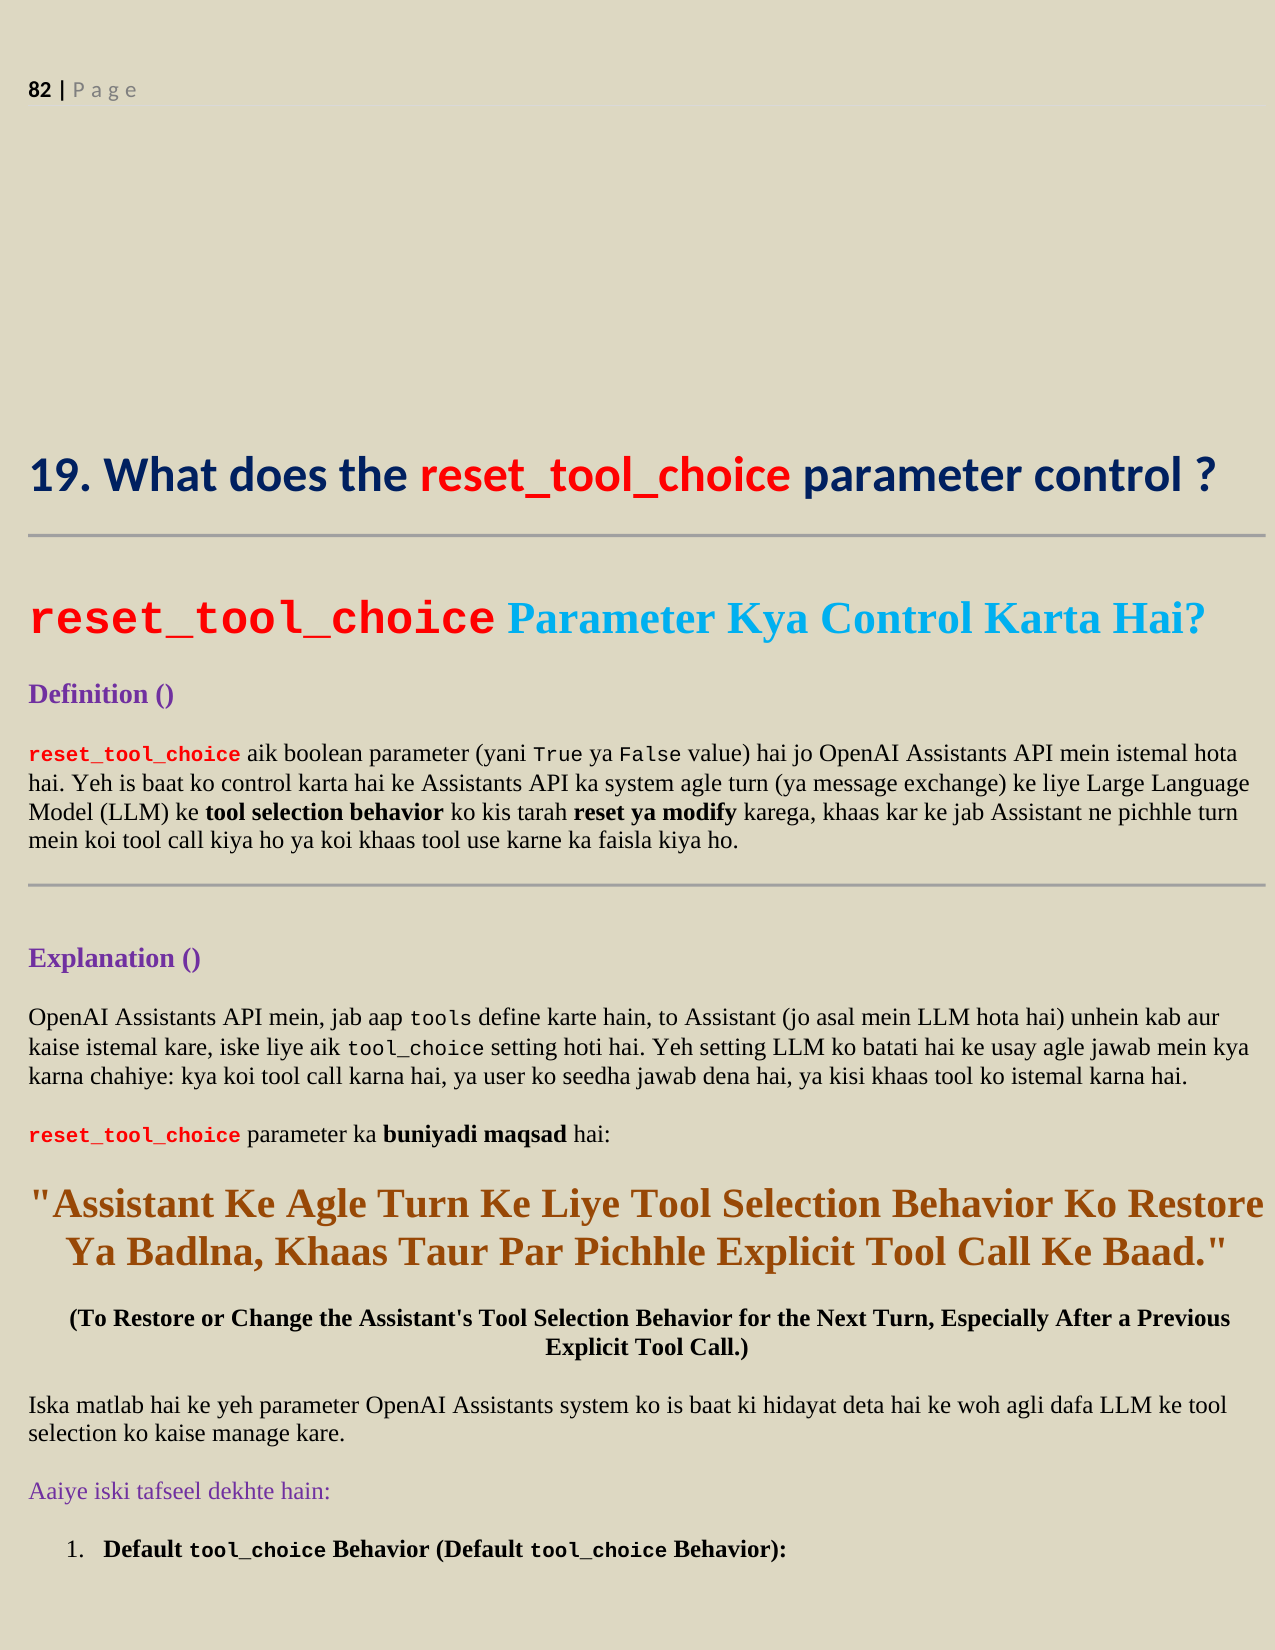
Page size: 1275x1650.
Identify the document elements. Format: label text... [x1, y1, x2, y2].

text reset_tool_choice Parameter Kya Control Karta Hai? [28, 591, 1266, 648]
text "Assistant Ke Agle Turn Ke Liye Tool Selection Behavior Ko Restore Ya Badlna, Khaas Taur Par Pichhle Explicit Tool Call Ke Baad." [28, 1178, 1266, 1274]
text Aaiye iski tafseel dekhte hain: [28, 1476, 1266, 1505]
text (To Restore or Change the Assistant's Tool Selection Behavior for the Next Turn, Especially After a Previous Explicit Tool Call.) [28, 1303, 1266, 1361]
text Definition () [28, 677, 1266, 709]
text Iska matlab hai ke yeh parameter OpenAI Assistants system ko is baat ki hidayat deta hai ke woh agli dafa LLM ke tool selection ko kaise manage kare. [28, 1390, 1266, 1447]
text reset_tool_choice aik boolean parameter (yani True ya False value) hai jo OpenAI Assistants API mein istemal hota hai. Yeh is baat ko control karta hai ke Assistants API ka system agle turn (ya message exchange) ke liye Large Language Model (LLM) ke tool selection behavior ko kis tarah reset ya modify karega, khaas kar ke jab Assistant ne pichhle turn mein koi tool call kiya ho ya koi khaas tool use karne ka faisla kiya ho. [28, 738, 1266, 854]
list Default tool_choice Behavior (Default tool_choice Behavior): [66, 1534, 1266, 1564]
text OpenAI Assistants API mein, jab aap tools define karte hain, to Assistant (jo asal mein LLM hota hai) unhein kab aur kaise istemal kare, iske liye aik tool_choice setting hoti hai. Yeh setting LLM ko batati hai ke usay agle jawab mein kya karna chahiye: kya koi tool call karna hai, ya user ko seedha jawab dena hai, ya kisi khaas tool ko istemal karna hai. [28, 1002, 1266, 1090]
text Explanation () [28, 941, 1266, 973]
text 19. What does the reset_tool_choice parameter control ? [28, 443, 1266, 504]
text reset_tool_choice parameter ka buniyadi maqsad hai: [28, 1119, 1266, 1149]
